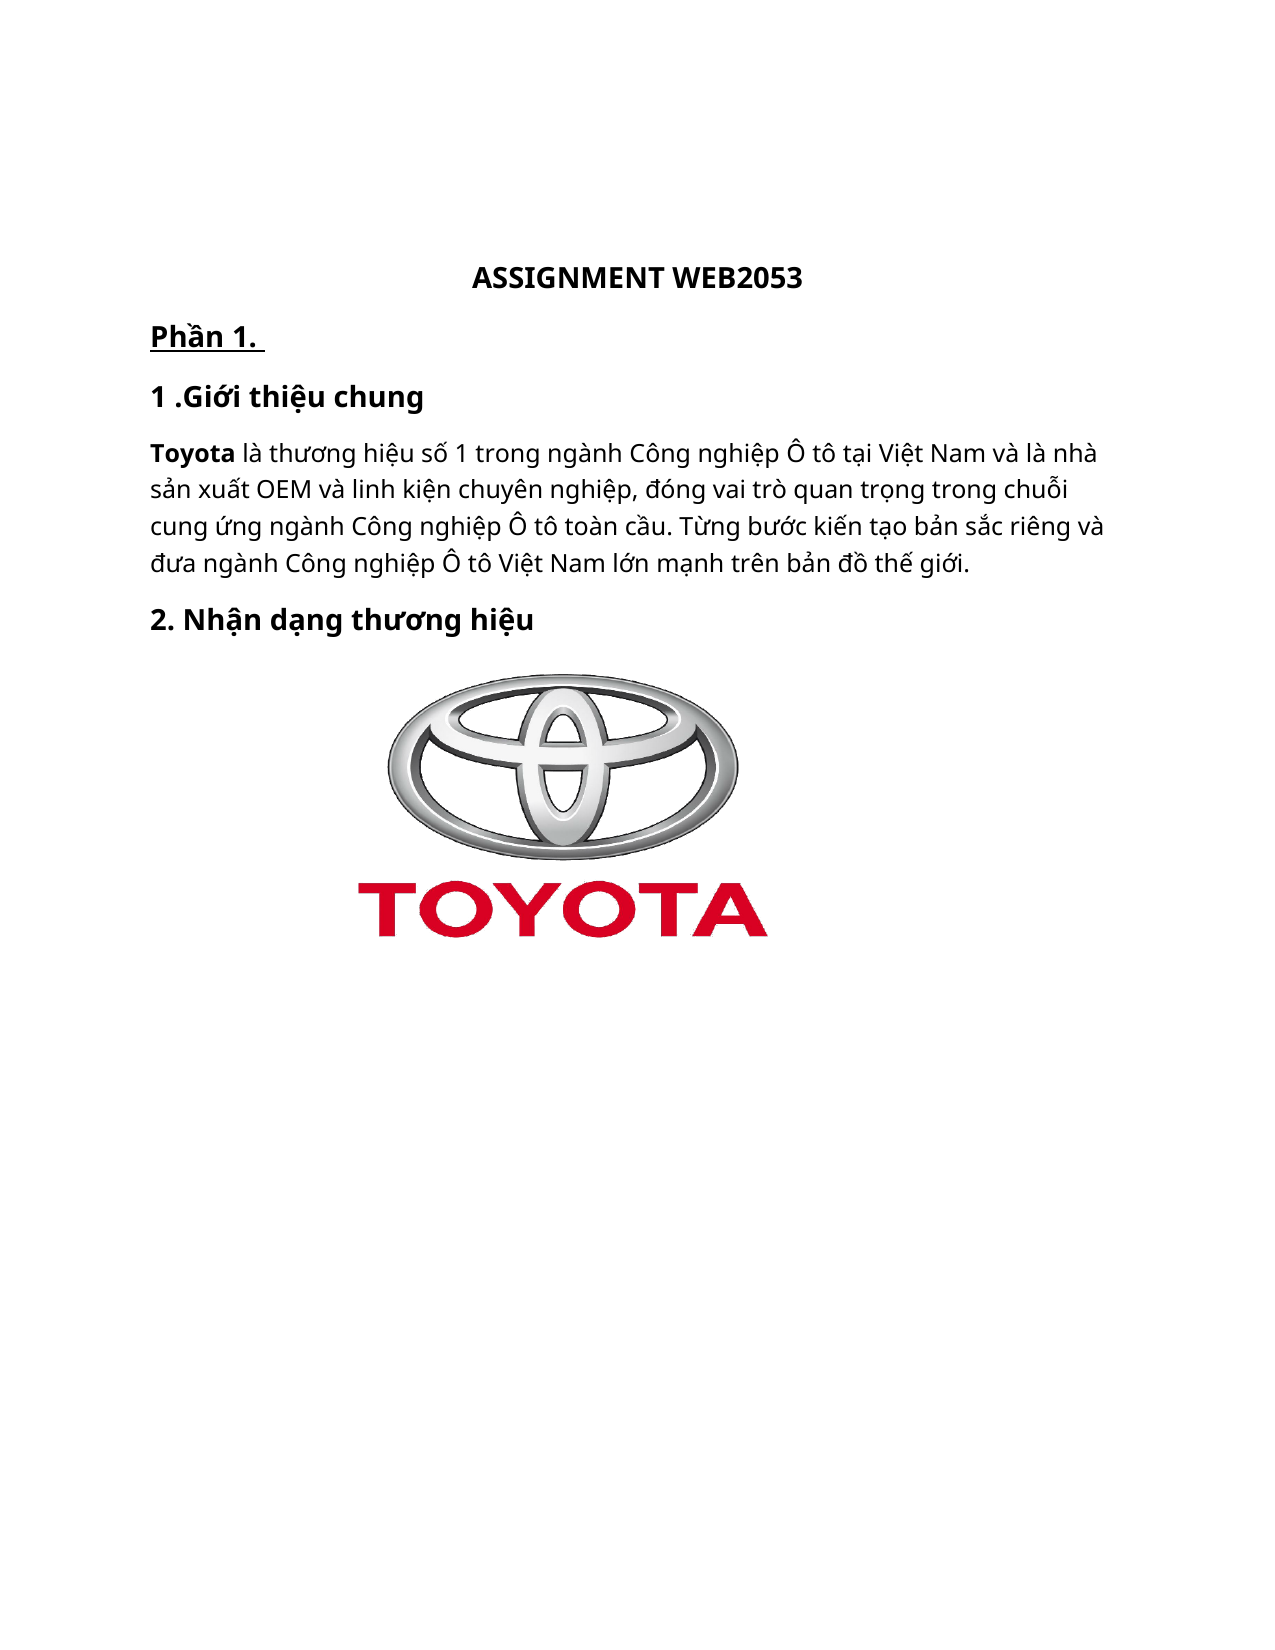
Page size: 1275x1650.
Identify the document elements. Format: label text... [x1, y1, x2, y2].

text 2. Nhận dạng thương hiệu [150, 599, 1125, 639]
text Phần 1. [150, 316, 1125, 356]
text 1 .Giới thiệu chung [150, 376, 1125, 416]
picture [357, 668, 780, 941]
text Toyota là thương hiệu số 1 trong ngành Công nghiệp Ô tô tại Việt Nam và là nhà sản xuất OEM và linh kiện chuyên nghiệp, đóng vai trò quan trọng trong chuỗi cung ứng ngành Công nghiệp Ô tô toàn cầu. Từng bước kiến tạo bản sắc riêng và đưa ngành Công nghiệp Ô tô Việt Nam lớn mạnh trên bản đồ thế giới. [150, 435, 1125, 580]
text ASSIGNMENT WEB2053 [150, 257, 1125, 297]
